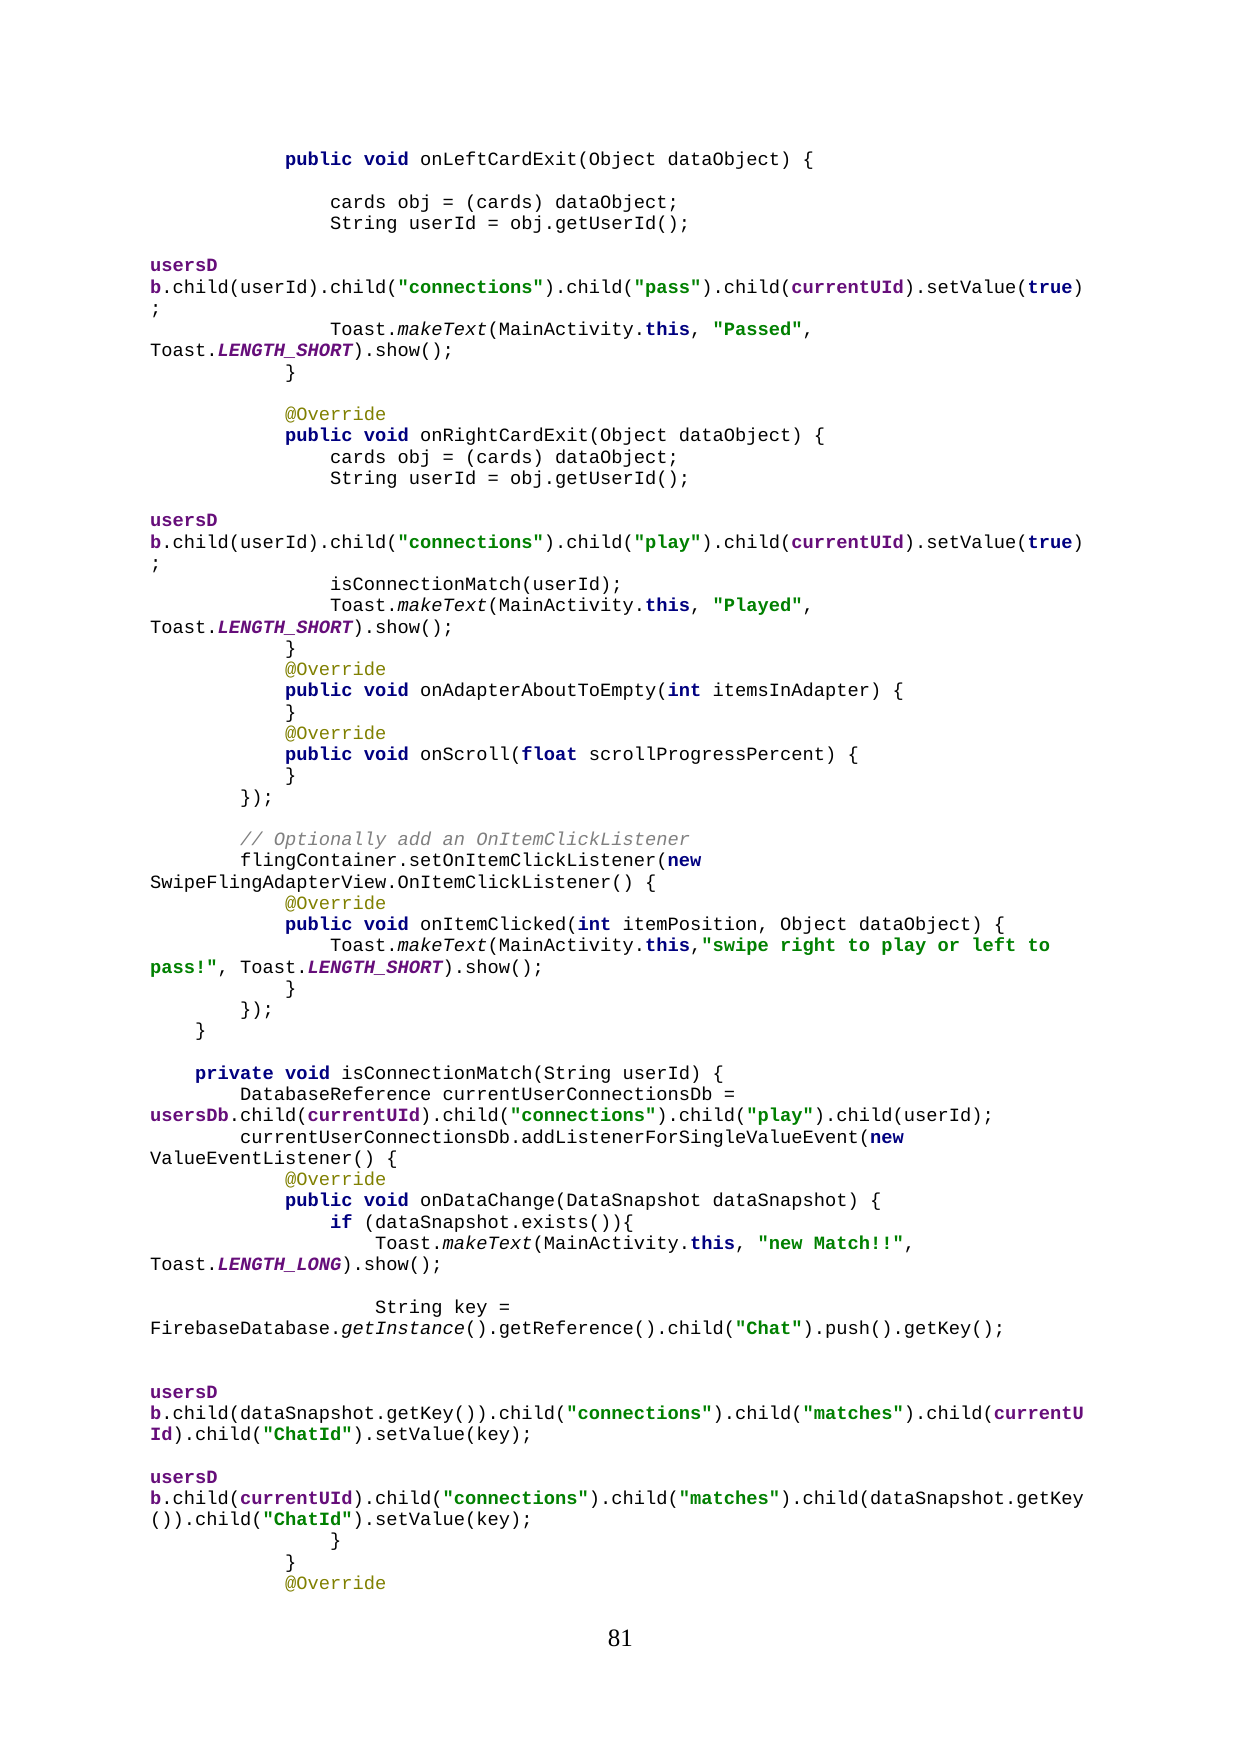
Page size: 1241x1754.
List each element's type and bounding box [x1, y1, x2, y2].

text [150, 150, 1090, 1595]
